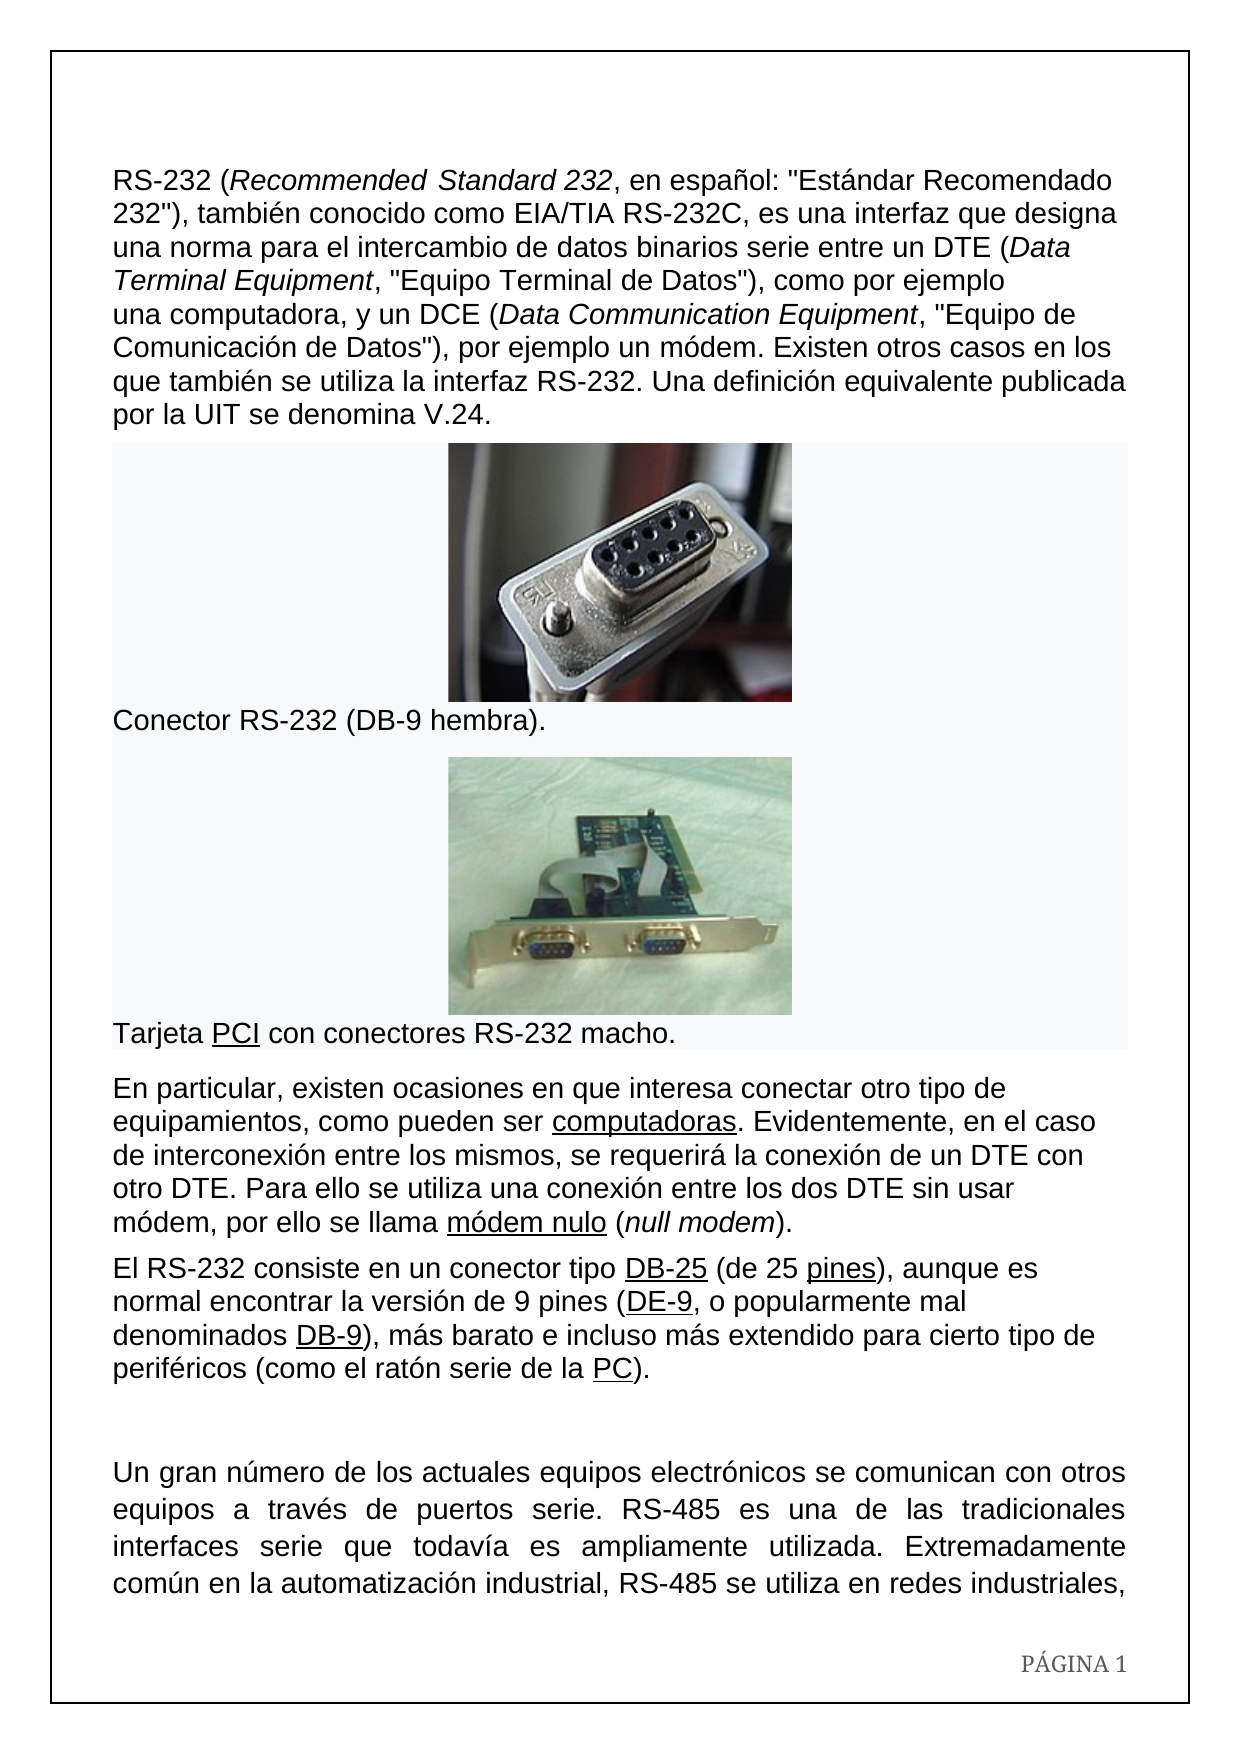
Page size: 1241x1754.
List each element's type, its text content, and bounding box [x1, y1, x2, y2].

text Conector RS-232 (DB-9 hembra). [112, 701, 1128, 736]
text RS-232 (Recommended Standard 232, en español: "Estándar Recomendado 232"), también conocido como EIA/TIA RS-232C, es una interfaz que designa una norma para el intercambio de datos binarios serie entre un DTE (Data Terminal Equipment, "Equipo Terminal de Datos"), como por ejemplo una computadora, y un DCE (Data Communication Equipment, "Equipo de Comunicación de Datos"), por ejemplo un módem. Existen otros casos en los que también se utiliza la interfaz RS-232. Una definición equivalente publicada por la UIT se denomina V.24. [112, 162, 1128, 431]
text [112, 1455, 1128, 1599]
text El RS-232 consiste en un conector tipo DB-25 (de 25 pines), aunque es normal encontrar la versión de 9 pines (DE-9, o popularmente mal denominados DB-9), más barato e incluso más extendido para cierto tipo de periféricos (como el ratón serie de la PC). [112, 1251, 1128, 1385]
picture [448, 443, 792, 702]
picture [448, 757, 792, 1015]
text En particular, existen ocasiones en que interesa conectar otro tipo de equipamientos, como pueden ser computadoras. Evidentemente, en el caso de interconexión entre los mismos, se requerirá la conexión de un DTE con otro DTE. Para ello se utiliza una conexión entre los dos DTE sin usar módem, por ello se llama módem nulo (null modem). [112, 1071, 1128, 1238]
text Tarjeta PCI con conectores RS-232 macho. [112, 1015, 1128, 1050]
